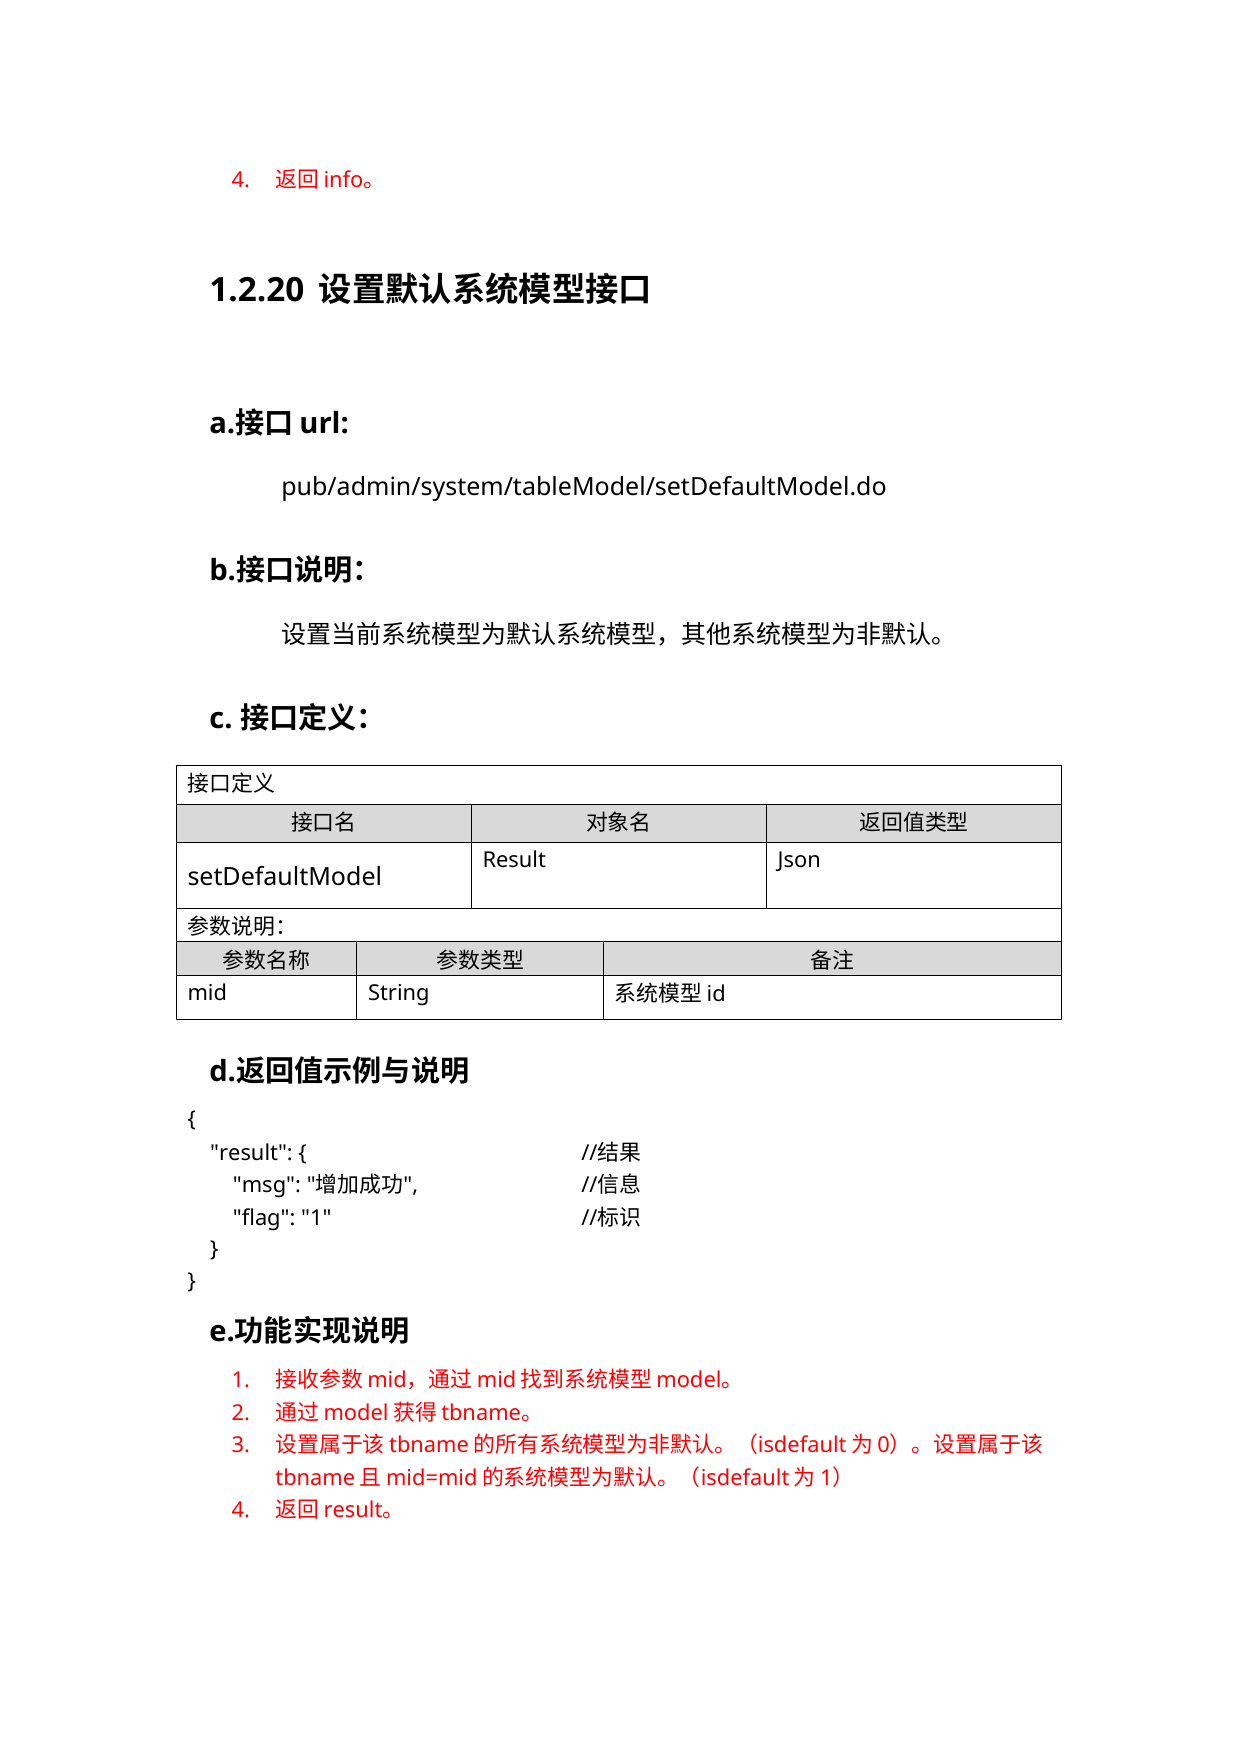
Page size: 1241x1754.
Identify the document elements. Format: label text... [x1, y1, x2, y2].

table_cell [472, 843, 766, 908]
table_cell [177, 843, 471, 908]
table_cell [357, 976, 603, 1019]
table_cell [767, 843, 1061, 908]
text a.接口url: [209, 388, 1053, 453]
text e.功能实现说明 [209, 1297, 1053, 1362]
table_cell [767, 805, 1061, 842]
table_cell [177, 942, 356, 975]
text "result": { //结果 [187, 1134, 1053, 1167]
text 设置当前系统模型为默认系统模型，其他系统模型为非默认。 [231, 600, 1053, 665]
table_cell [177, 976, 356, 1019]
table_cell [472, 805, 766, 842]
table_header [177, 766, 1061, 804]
text pub/admin/system/tableModel/setDefaultModel.do [231, 453, 1053, 518]
text { [187, 1102, 1053, 1134]
text c. 接口定义： [209, 683, 1053, 748]
list 返回result。 [231, 1492, 1053, 1524]
text 设置默认系统模型接口 [209, 254, 1031, 319]
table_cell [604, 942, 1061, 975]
text } [187, 1264, 1053, 1297]
list 返回info。 [231, 162, 1053, 194]
list 设置属于该tbname的所有系统模型为非默认。（isdefault为0）。设置属于该tbname且mid=mid的系统模型为默认。（isdefault为1） [231, 1427, 1053, 1492]
text b.接口说明： [209, 535, 1053, 600]
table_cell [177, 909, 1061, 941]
text d.返回值示例与说明 [209, 1037, 1053, 1102]
list 通过model获得tbname。 [231, 1394, 1053, 1427]
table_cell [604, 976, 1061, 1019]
text "msg": "增加成功", //信息 [187, 1167, 1053, 1199]
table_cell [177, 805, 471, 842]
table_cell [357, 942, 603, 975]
list 接收参数mid，通过mid找到系统模型model。 [231, 1362, 1053, 1394]
text "flag": "1" //标识 [187, 1199, 1053, 1232]
text } [187, 1232, 1053, 1264]
